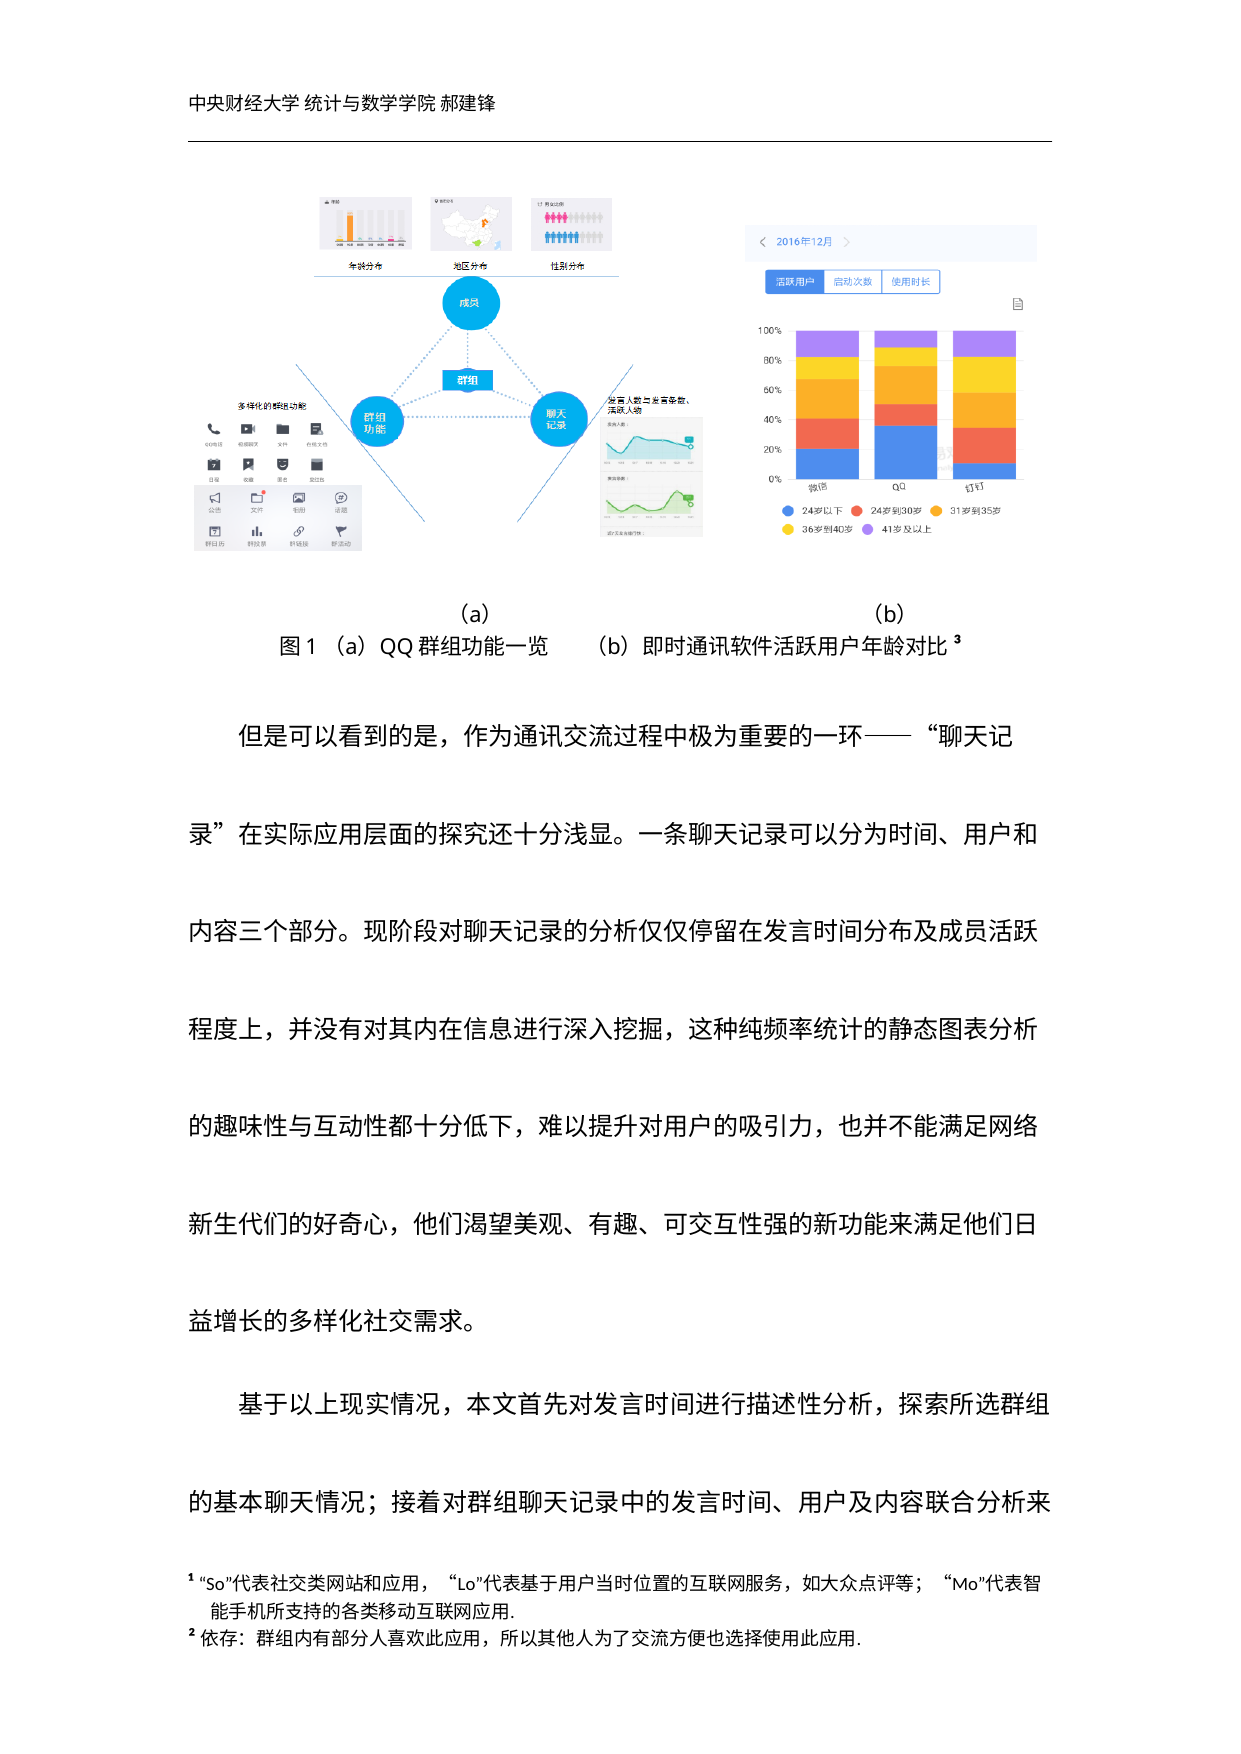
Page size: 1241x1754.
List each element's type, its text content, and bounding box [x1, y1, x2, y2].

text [188, 1371, 1052, 1533]
picture [187, 160, 1037, 563]
text 但是可以看到的是，作为通讯交流过程中极为重要的一环——“聊天记录”在实际应用层面的探究还十分浅显。一条聊天记录可以分为时间、用户和内容三个部分。现阶段对聊天记录的分析仅仅停留在发言时间分布及成员活跃程度上，并没有对其内在信息进行深入挖掘，这种纯频率统计的静态图表分析的趣味性与互动性都十分低下，难以提升对用户的吸引力，也并不能满足网络新生代们的好奇心，他们渴望美观、有趣、可交互性强的新功能来满足他们日益增长的多样化社交需求。 [188, 702, 1052, 1352]
text 图1 （a）QQ群组功能一览 （b）即时通讯软件活跃用户年龄对比³ [188, 629, 1052, 662]
text （a） （b） [188, 597, 1052, 629]
